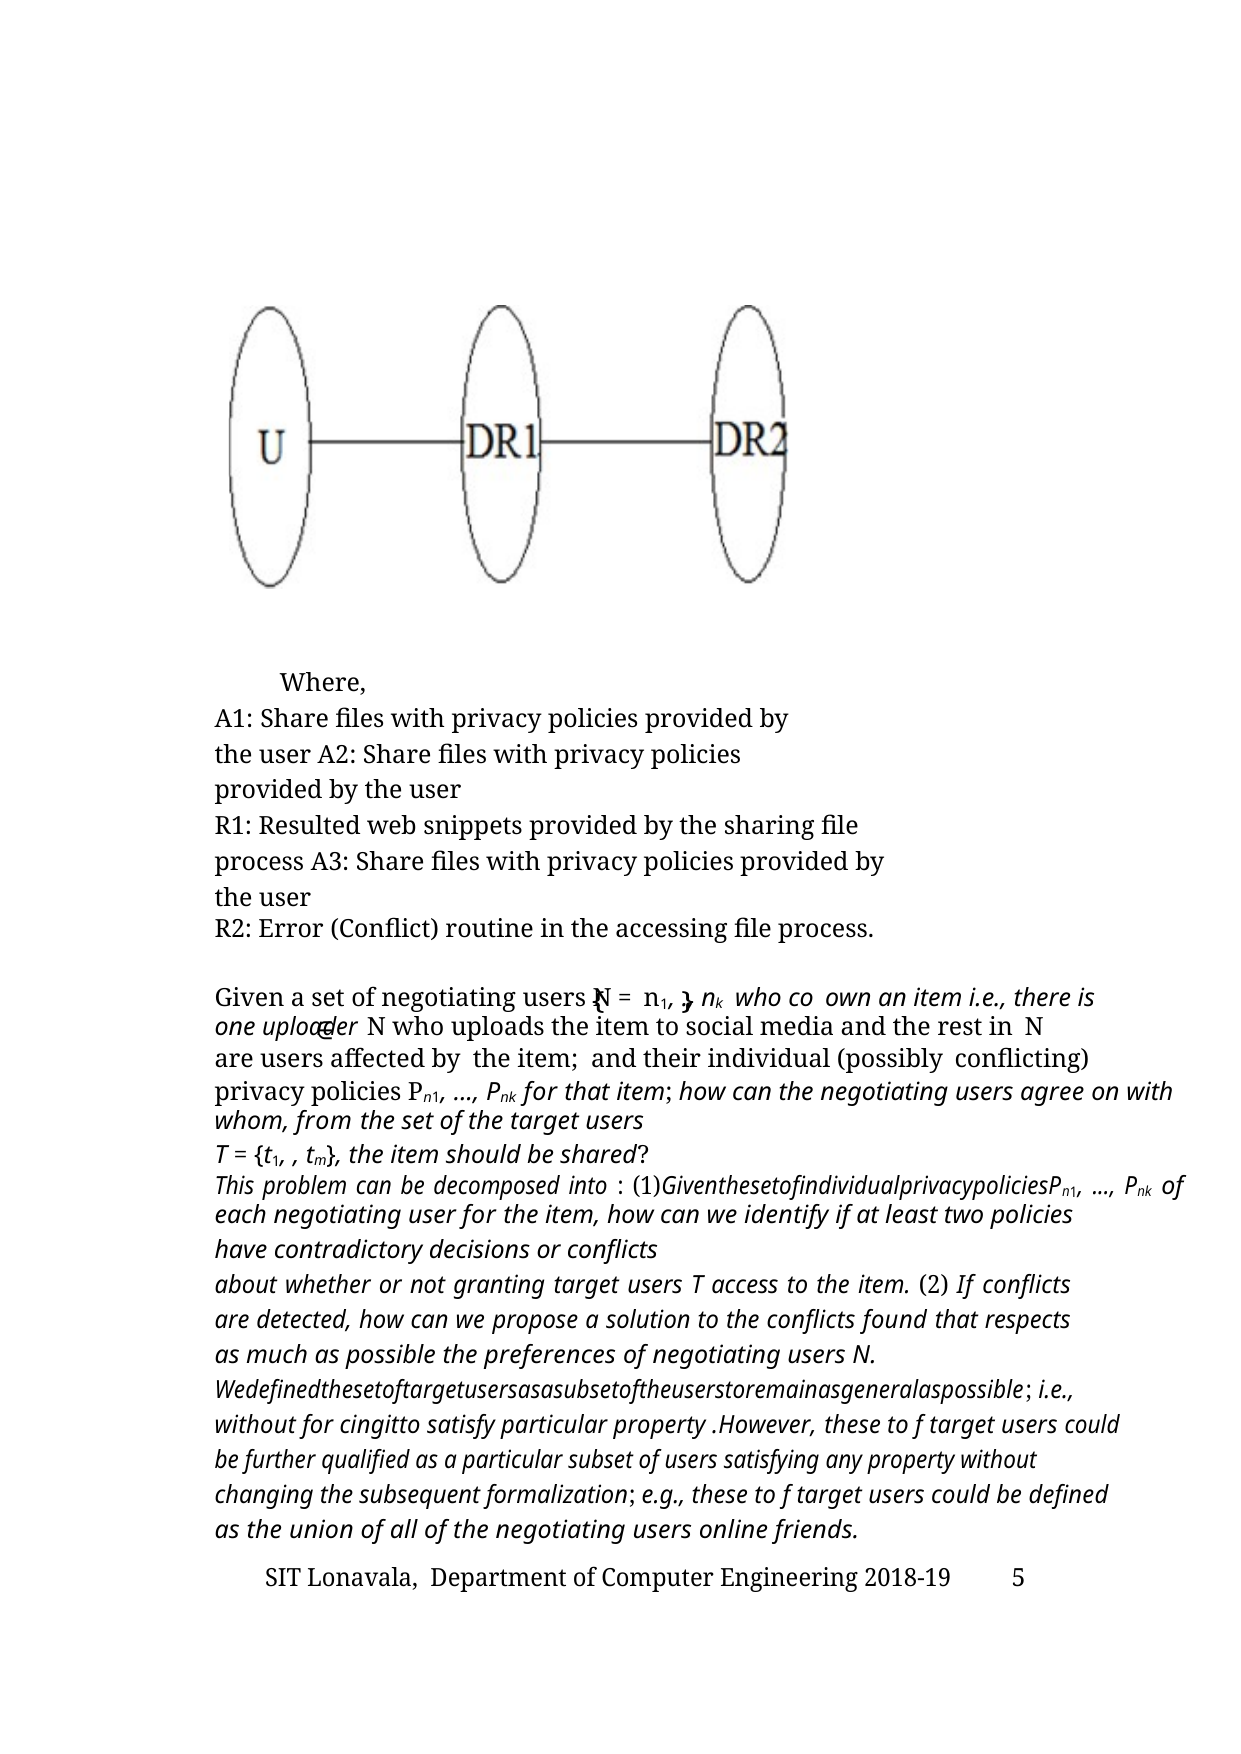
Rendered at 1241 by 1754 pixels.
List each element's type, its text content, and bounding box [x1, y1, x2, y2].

text privacy policies Pn1, ..., Pnk for that item; how can the negotiating users agree on with whom, from the set of the target users [214, 1076, 1194, 1137]
text A1: Share files with privacy policies provided by the user A2: Share files with privacy policies provided by the user [214, 701, 827, 806]
text R1: Resulted web snippets provided by the sharing file process A3: Share files with privacy policies provided by the user [214, 808, 887, 913]
picture [228, 305, 789, 589]
text about whether or not granting target users T access to the item. (2) If conflicts are detected, how can we propose a solution to the conflicts found that respects as much as possible the preferences of negotiating users N. [214, 1267, 1071, 1371]
text This problem can be decomposed into : (1)GiventhesetofindividualprivacypoliciesPn1, ..., Pnk of each negotiating user for the item, how can we identify if at least two policies [214, 1170, 1183, 1231]
text Given a set of negotiating users N = n1, ., nk who co own an item i.e., there is one uploader N who uploads the item to social media and the rest in N [214, 982, 1103, 1043]
text R2: Error (Conflict) routine in the accessing file process. [214, 915, 1194, 943]
text have contradictory decisions or conflicts [214, 1232, 1194, 1266]
text T = {t1, , tm}, the item should be shared? [214, 1137, 1194, 1170]
text Where, [279, 665, 1194, 699]
text Wedefinedthesetoftargetusersasasubsetoftheuserstoremainasgeneralaspossible; i.e., without for cingitto satisfy particular property .However, these to f target users could be further qualified as a particular subset of users satisfying any property without changing the subsequent formalization; e.g., these to f target users could be defined as the union of all of the negotiating users online friends. [214, 1372, 1138, 1546]
text are users affected by the item; and their individual (possibly conflicting) [214, 1045, 1194, 1073]
